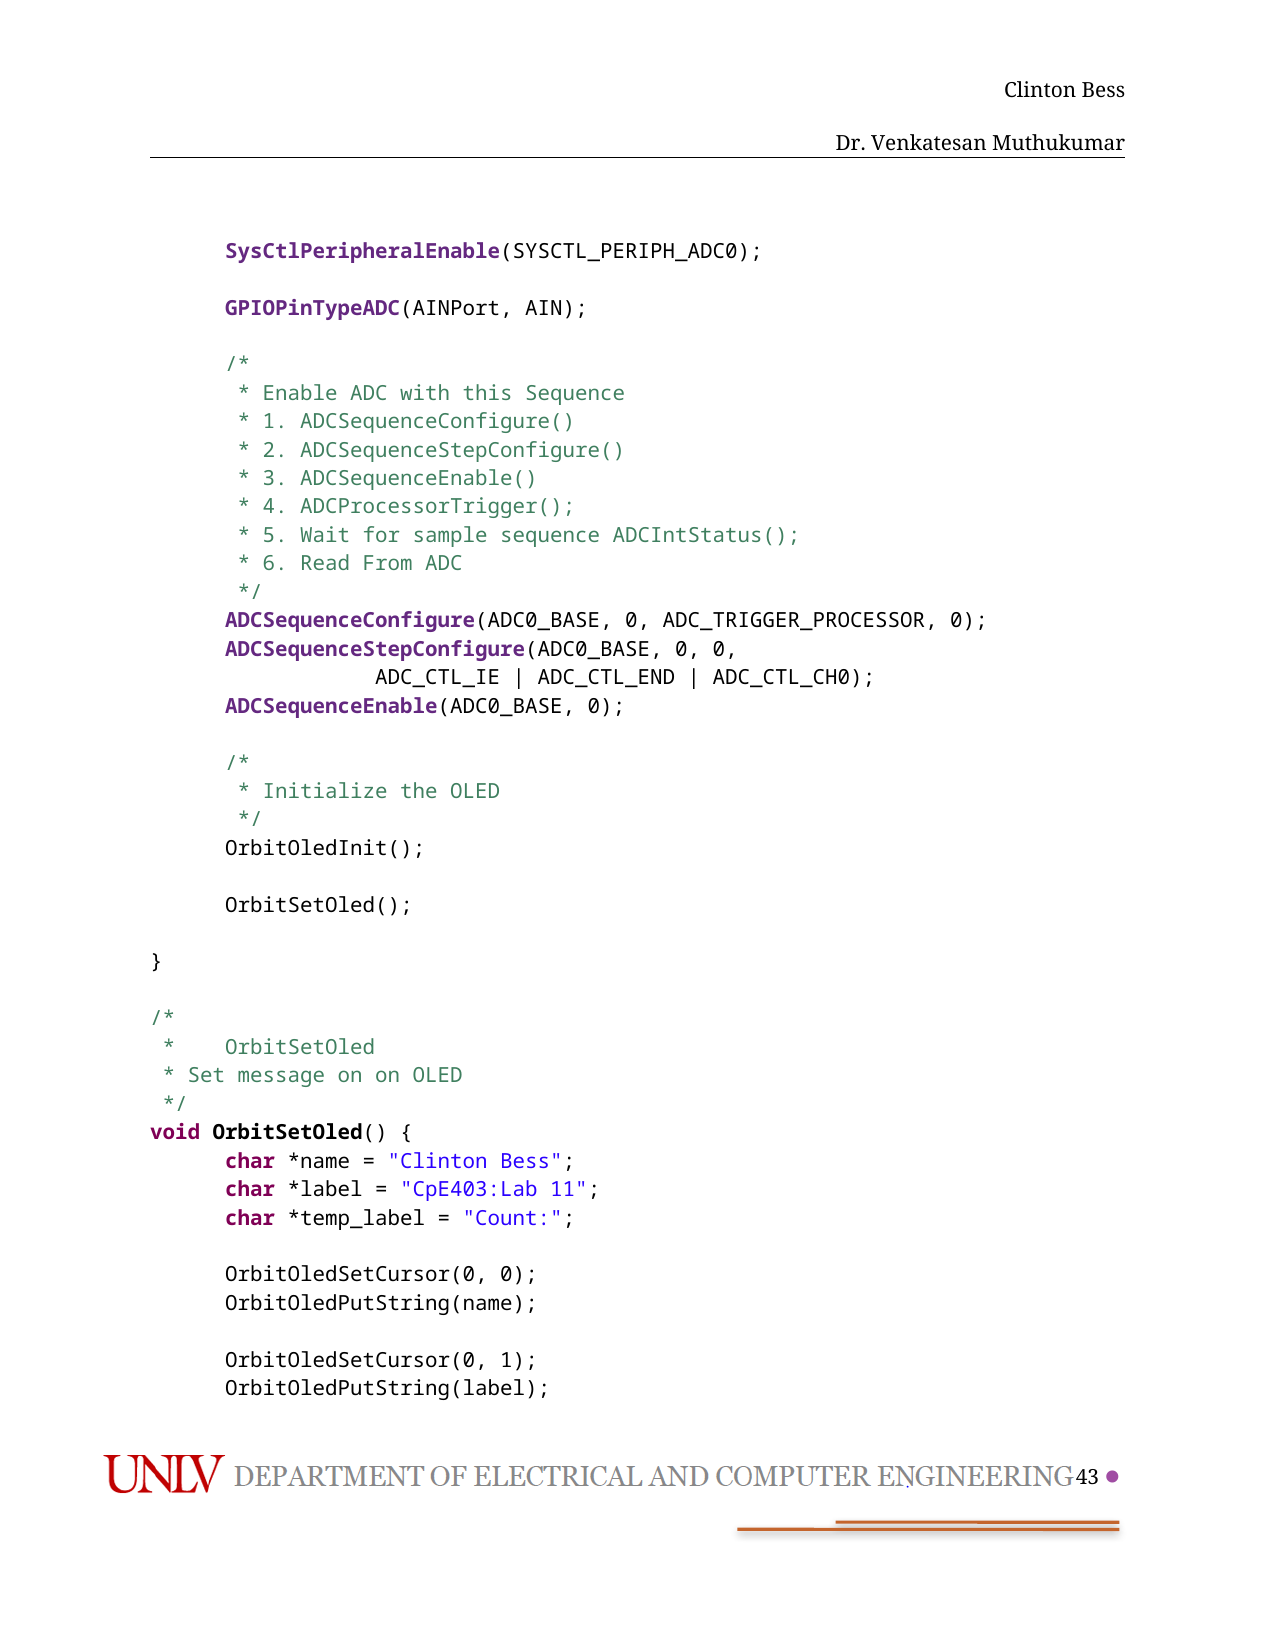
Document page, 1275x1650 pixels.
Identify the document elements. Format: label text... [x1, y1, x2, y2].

text * OrbitSetOled [150, 1032, 1125, 1060]
text ADCSequenceStepConfigure(ADC0_BASE, 0, 0, [150, 634, 1125, 662]
text */ [150, 1089, 1125, 1117]
text /* [150, 748, 1125, 776]
text * 6. Read From ADC [150, 548, 1125, 577]
text SysCtlPeripheralEnable(SYSCTL_PERIPH_ADC0); [150, 236, 1125, 264]
text /* [150, 349, 1125, 378]
text * Initialize the OLED [150, 776, 1125, 804]
text OrbitOledPutString(name); [150, 1288, 1125, 1316]
text * 3. ADCSequenceEnable() [150, 463, 1125, 492]
text ADC_CTL_IE | ADC_CTL_END | ADC_CTL_CH0); [150, 662, 1125, 691]
text OrbitOledPutString(label); [150, 1373, 1125, 1402]
text * Set message on on OLED [150, 1060, 1125, 1089]
text * 1. ADCSequenceConfigure() [150, 406, 1125, 435]
text OrbitSetOled(); [150, 890, 1125, 918]
text ADCSequenceEnable(ADC0_BASE, 0); [150, 691, 1125, 719]
text } [150, 947, 1125, 975]
text GPIOPinTypeADC(AINPort, AIN); [150, 293, 1125, 321]
text */ [150, 577, 1125, 605]
text OrbitOledSetCursor(0, 1); [150, 1345, 1125, 1373]
text char *name = "Clinton Bess"; [150, 1146, 1125, 1174]
text char *temp_label = "Count:"; [150, 1203, 1125, 1231]
picture [100, 1452, 1076, 1497]
text char *label = "CpE403:Lab 11"; [150, 1174, 1125, 1203]
text * 5. Wait for sample sequence ADCIntStatus(); [150, 520, 1125, 548]
text * 4. ADCProcessorTrigger(); [150, 492, 1125, 520]
text ADCSequenceConfigure(ADC0_BASE, 0, ADC_TRIGGER_PROCESSOR, 0); [150, 605, 1125, 634]
text OrbitOledInit(); [150, 833, 1125, 861]
text */ [150, 804, 1125, 833]
text * Enable ADC with this Sequence [150, 378, 1125, 406]
text OrbitOledSetCursor(0, 0); [150, 1259, 1125, 1288]
text void OrbitSetOled() { [150, 1117, 1125, 1146]
text * 2. ADCSequenceStepConfigure() [150, 435, 1125, 463]
text /* [150, 1003, 1125, 1032]
